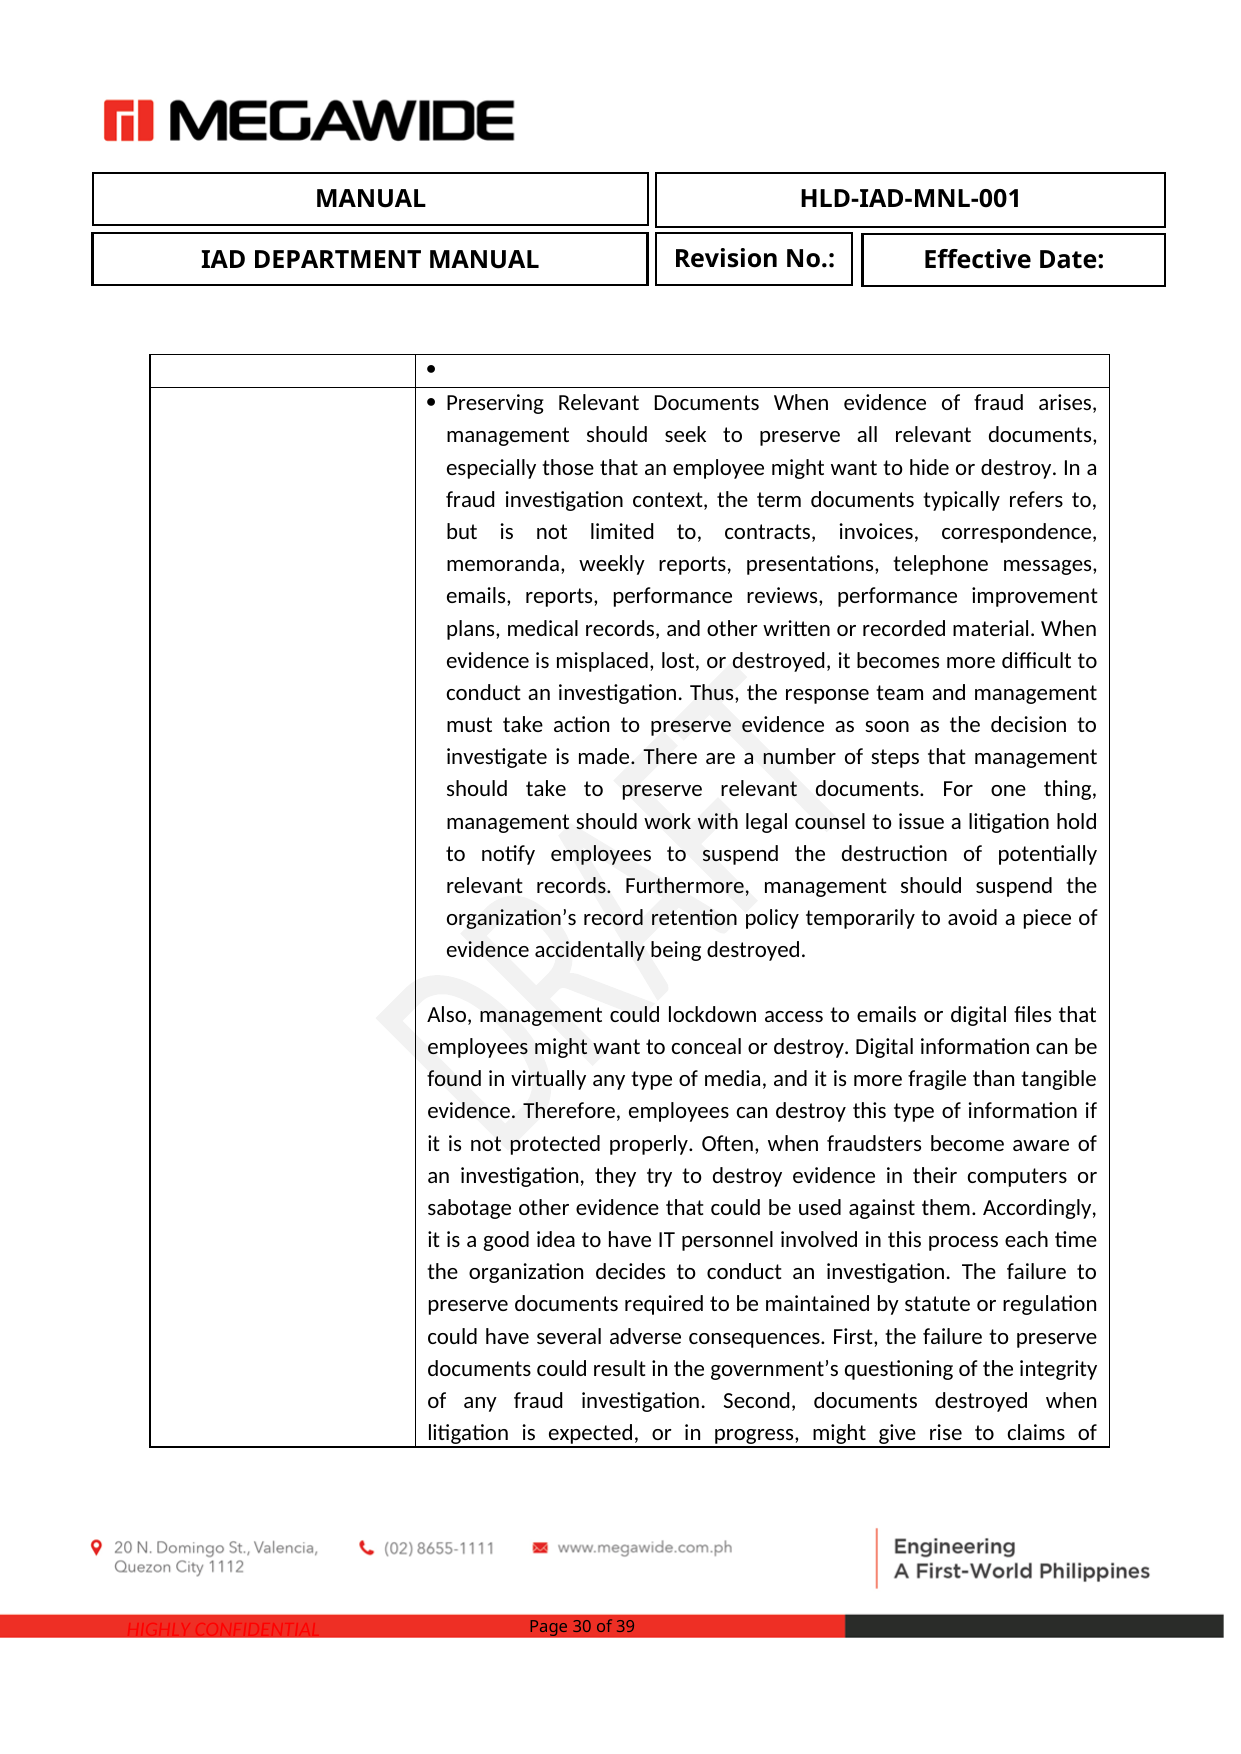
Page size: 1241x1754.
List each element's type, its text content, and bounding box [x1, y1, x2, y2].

picture [1, 21, 1241, 173]
picture [0, 1487, 1224, 1638]
table_cell [151, 355, 415, 387]
table_cell [151, 388, 415, 1446]
